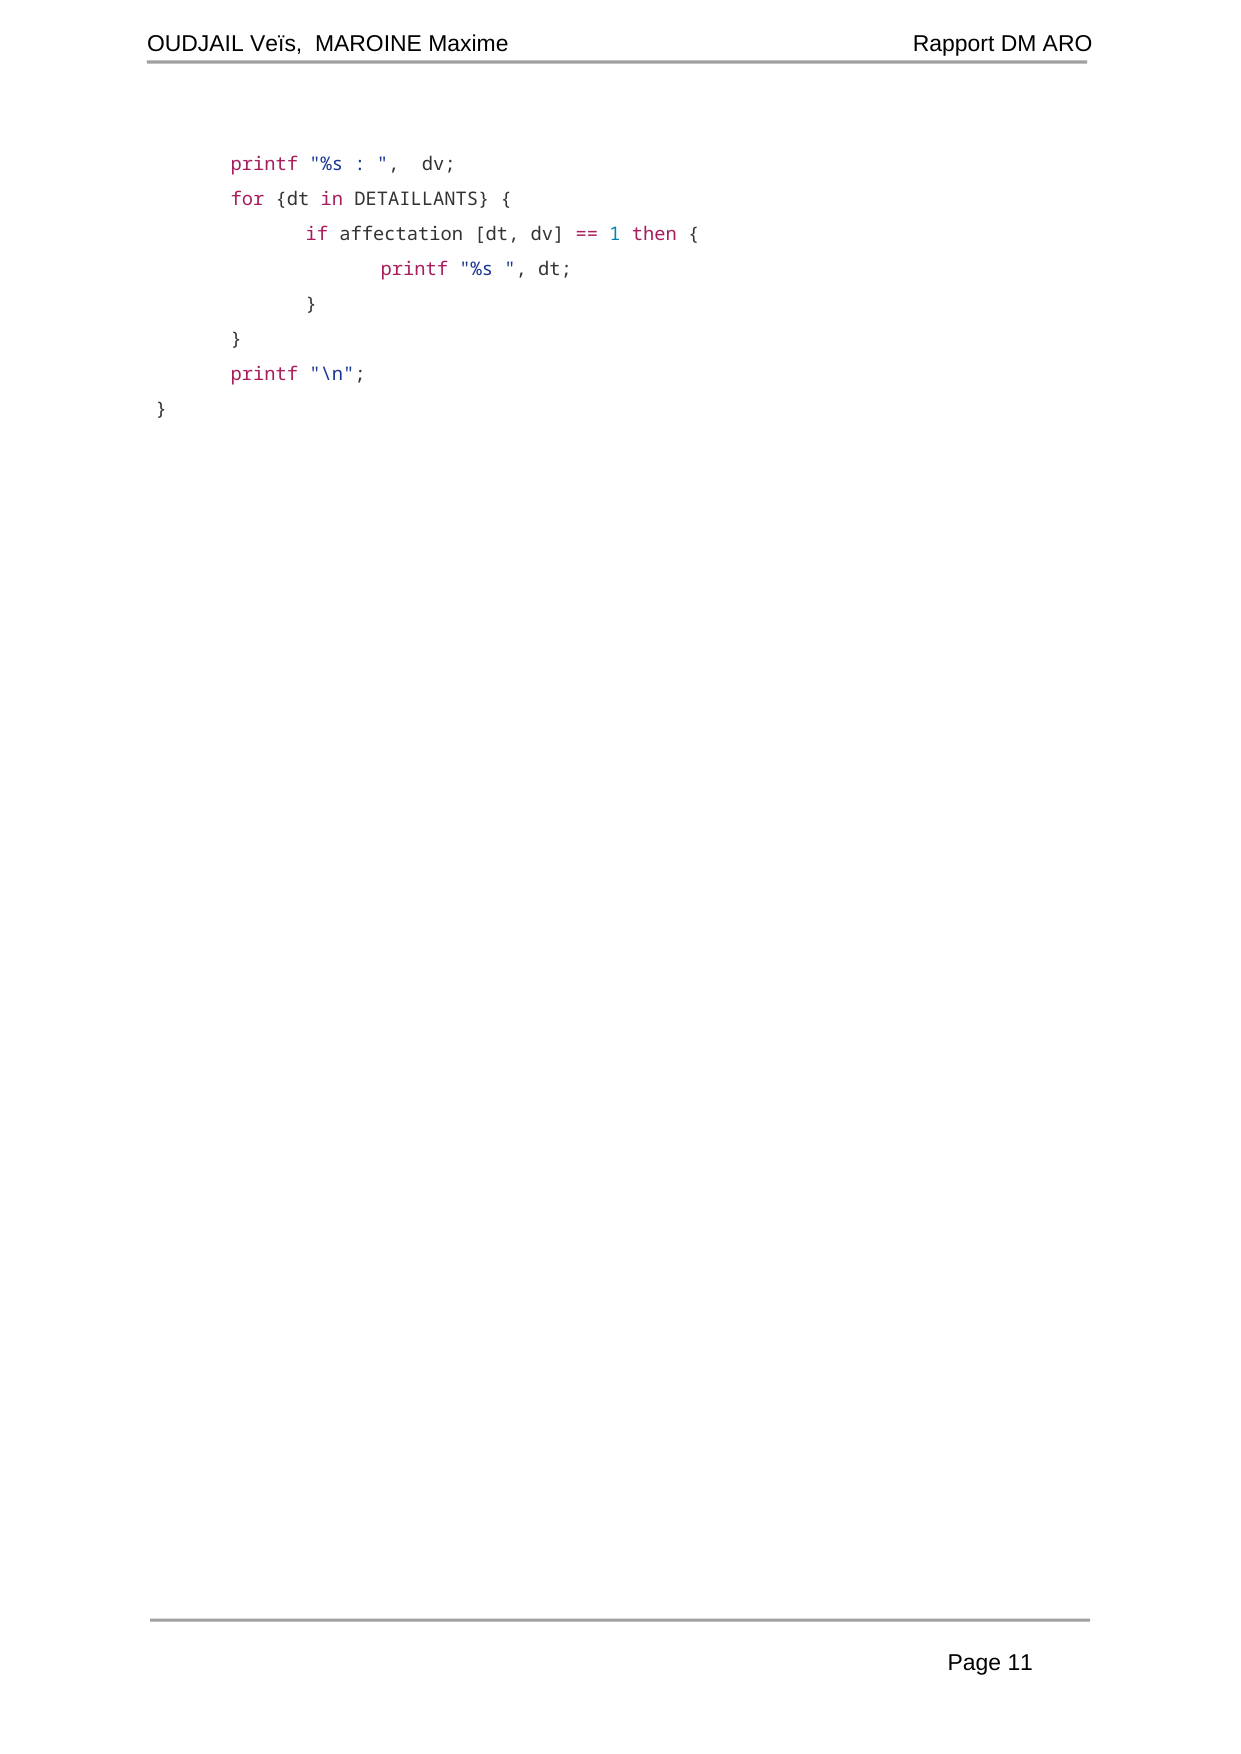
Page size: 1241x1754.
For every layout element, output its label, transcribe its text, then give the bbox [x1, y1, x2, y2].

table_cell for {dt in DETAILLANTS} { [139, 185, 1078, 220]
table_cell } [139, 290, 1078, 325]
table_cell if affectation [dt, dv] == 1 then { [139, 220, 1078, 255]
table_cell printf "%s : ", dv; [139, 150, 1078, 185]
table_cell printf "%s ", dt; [139, 255, 1078, 290]
table_cell } [139, 325, 1078, 360]
table_cell } [139, 395, 1078, 430]
table_cell printf "\n"; [139, 360, 1078, 395]
